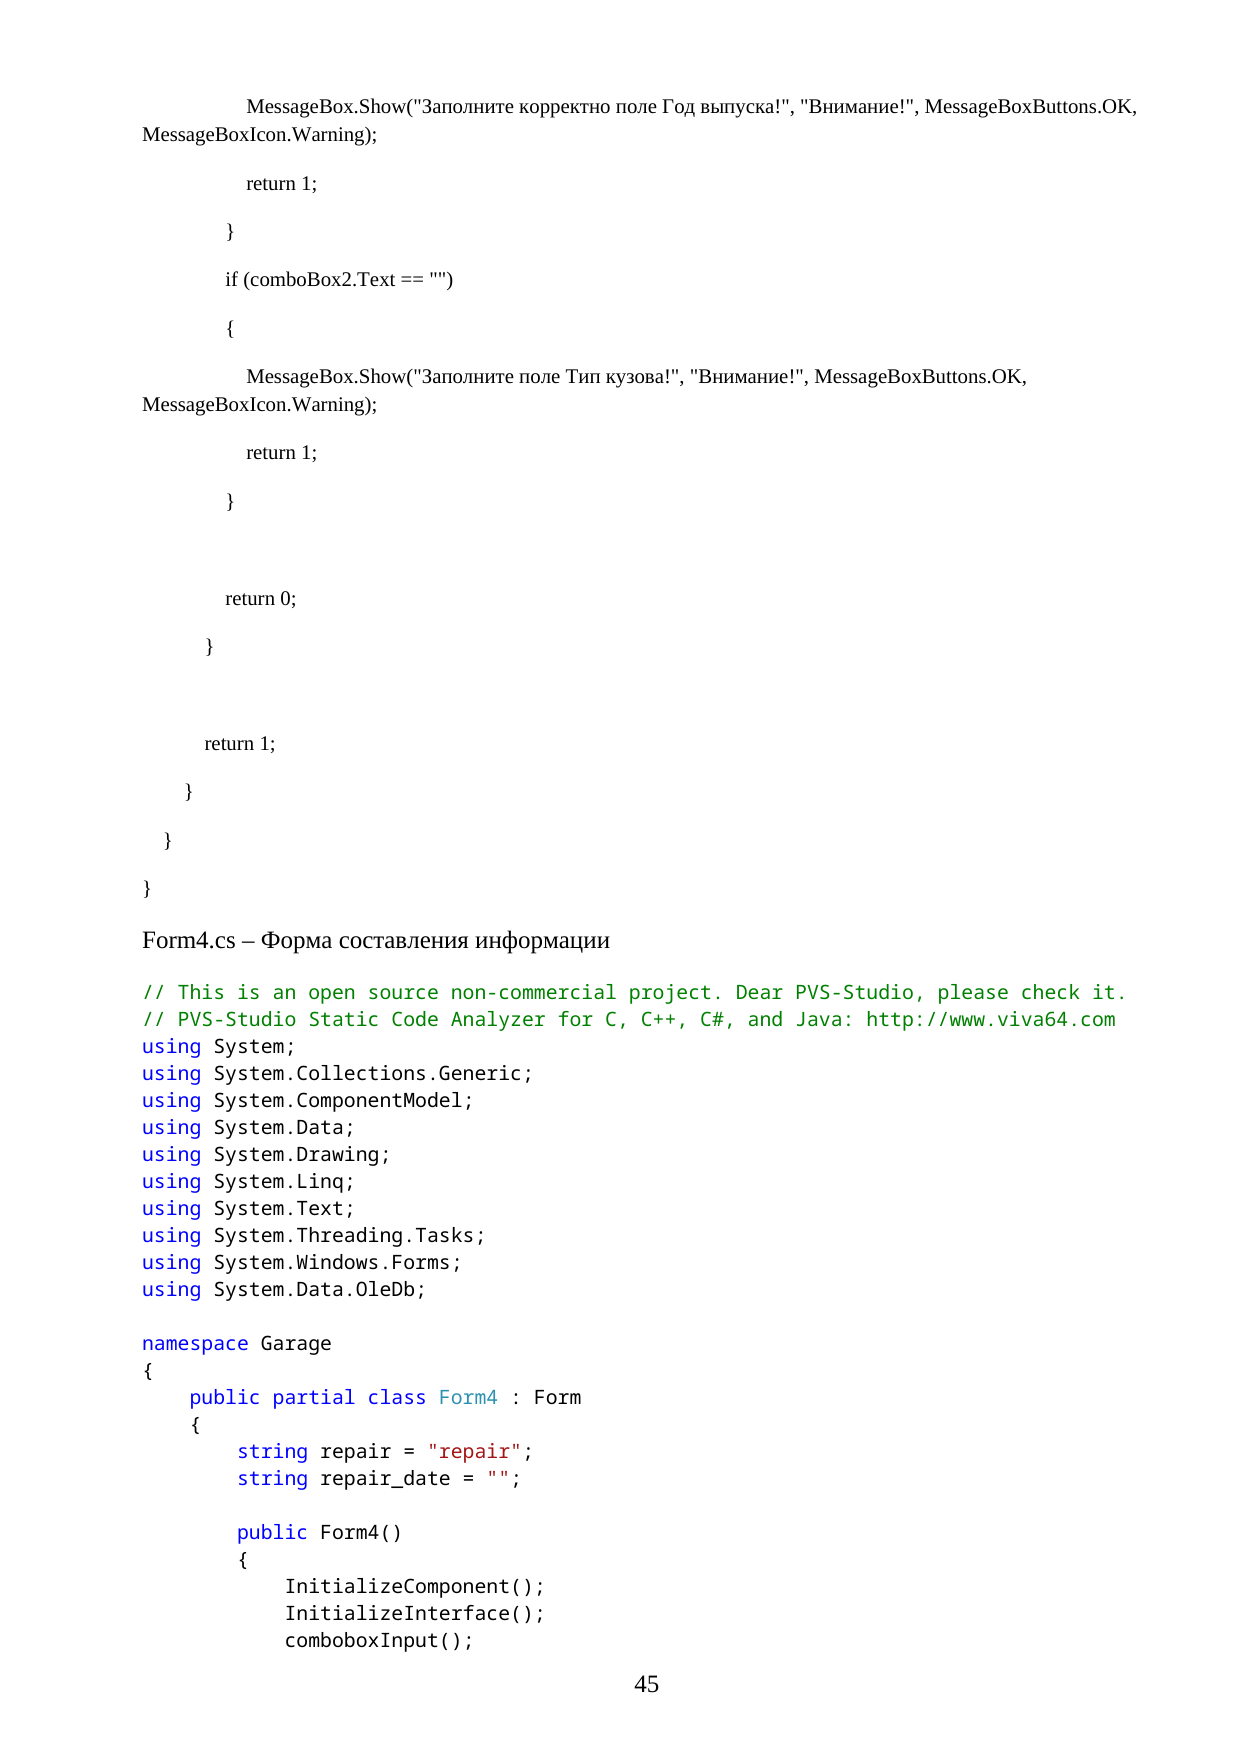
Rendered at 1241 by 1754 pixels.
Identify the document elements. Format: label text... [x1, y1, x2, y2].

text using System.Drawing; [142, 1140, 1152, 1167]
text } [142, 219, 1152, 243]
text using System.ComponentModel; [142, 1086, 1152, 1113]
text { [142, 1410, 1152, 1437]
text } [142, 779, 1152, 803]
text InitializeInterface(); [142, 1599, 1152, 1626]
text } [142, 489, 1152, 513]
text return 0; [142, 586, 1152, 610]
text } [142, 828, 1152, 852]
text MessageBox.Show("Заполните поле Тип кузова!", "Внимание!", MessageBoxButtons.OK, MessageBoxIcon.Warning); [142, 364, 1152, 416]
text string repair = "repair"; [142, 1437, 1152, 1464]
text using System.Collections.Generic; [142, 1059, 1152, 1086]
text if (comboBox2.Text == "") [142, 267, 1152, 291]
text using System.Data.OleDb; [142, 1275, 1152, 1302]
text comboboxInput(); [142, 1626, 1152, 1653]
text return 1; [142, 171, 1152, 194]
text using System; [142, 1032, 1152, 1059]
text } [142, 876, 1152, 900]
text return 1; [142, 731, 1152, 755]
text // PVS-Studio Static Code Analyzer for C, C++, C#, and Java: http://www.viva64.com [142, 1006, 1152, 1032]
text public Form4() [142, 1518, 1152, 1545]
text using System.Windows.Forms; [142, 1248, 1152, 1275]
text { [142, 1356, 1152, 1383]
text { [142, 1545, 1152, 1572]
text public partial class Form4 : Form [142, 1383, 1152, 1410]
text } [142, 634, 1152, 658]
text // This is an open source non-commercial project. Dear PVS-Studio, please check it. [142, 978, 1152, 1006]
text Form4.cs – Форма составления информации [142, 925, 1152, 953]
text string repair_date = ""; [142, 1464, 1152, 1491]
text { [142, 316, 1152, 340]
text using System.Linq; [142, 1167, 1152, 1194]
text using System.Data; [142, 1113, 1152, 1140]
text using System.Text; [142, 1194, 1152, 1221]
text return 1; [142, 440, 1152, 464]
text namespace Garage [142, 1329, 1152, 1356]
text using System.Threading.Tasks; [142, 1221, 1152, 1248]
text MessageBox.Show("Заполните корректно поле Год выпуска!", "Внимание!", MessageBoxButtons.OK, MessageBoxIcon.Warning); [142, 94, 1152, 146]
text InitializeComponent(); [142, 1572, 1152, 1599]
